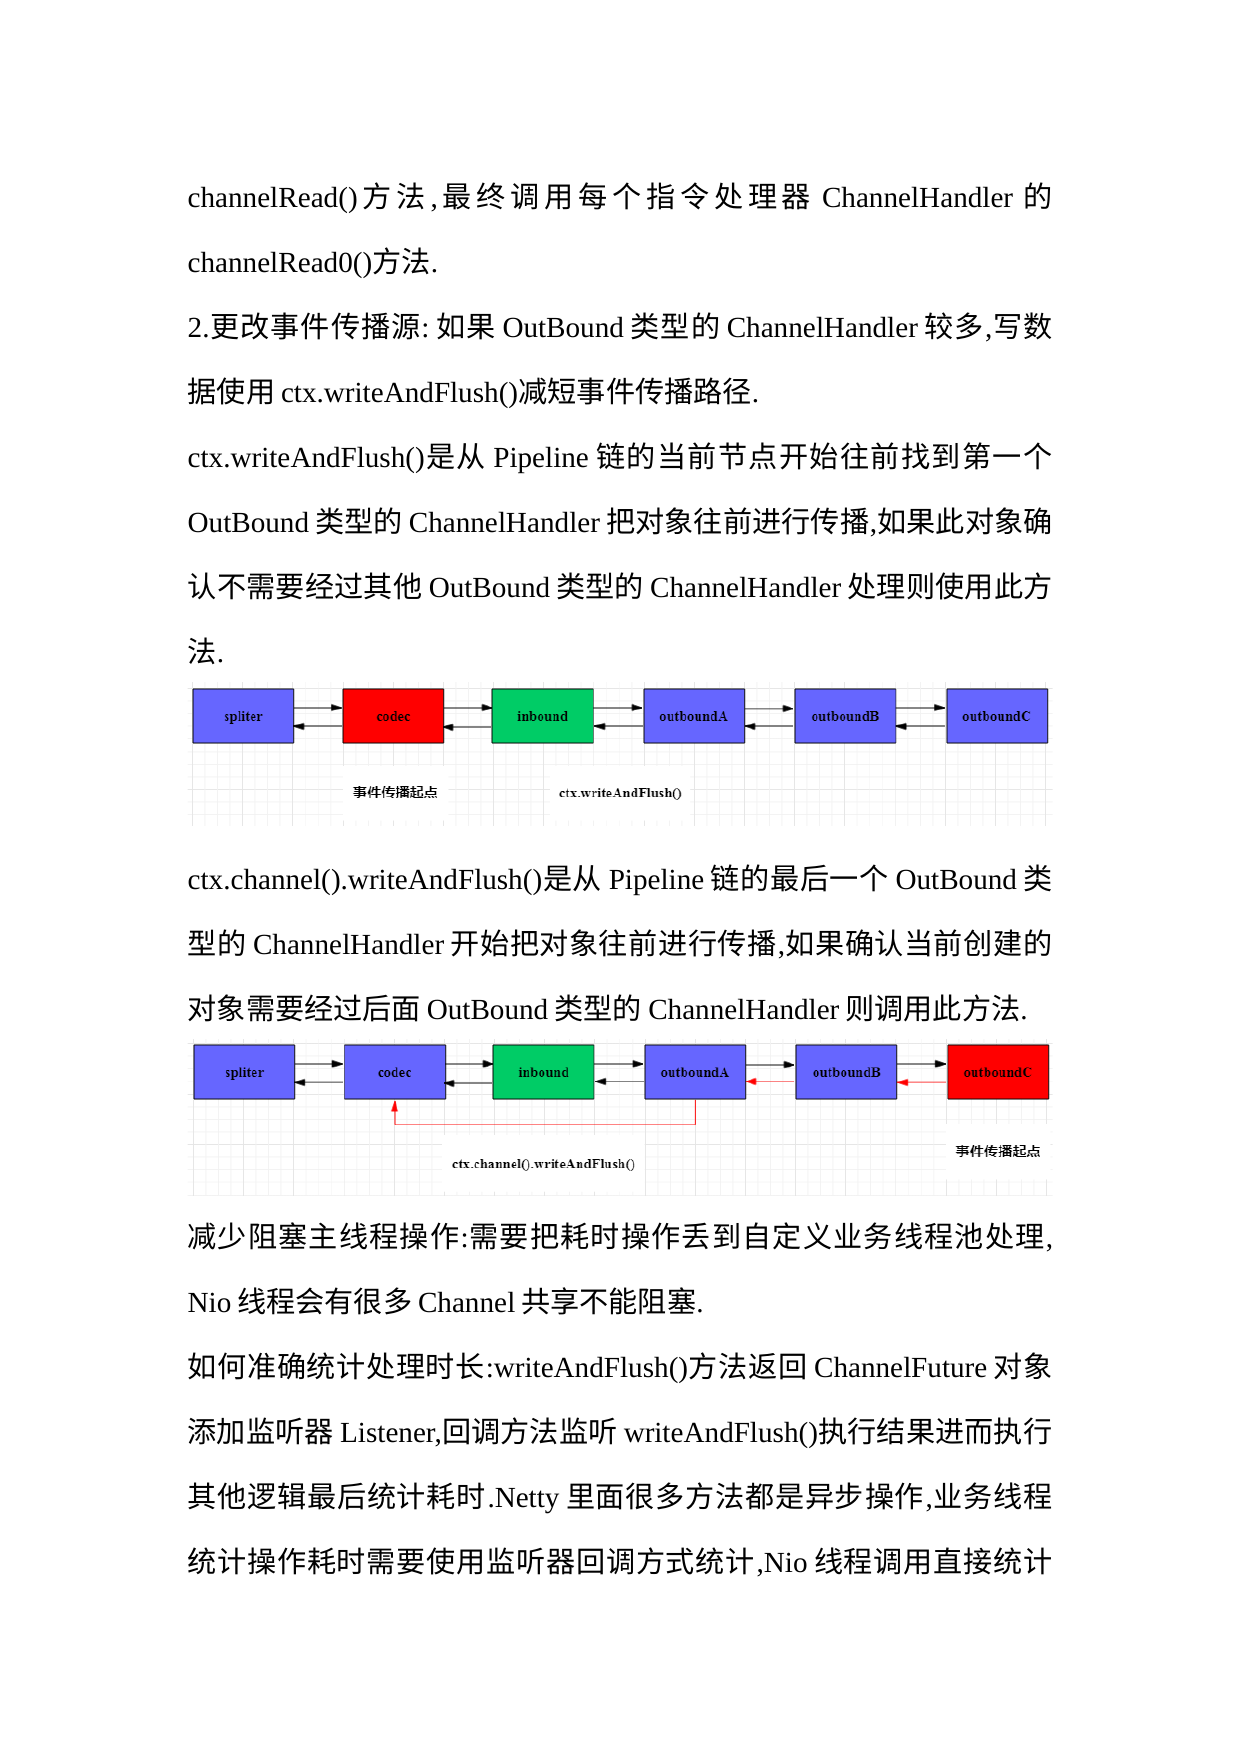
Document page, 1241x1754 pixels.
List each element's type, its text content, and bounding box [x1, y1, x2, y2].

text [187, 162, 1053, 292]
picture [187, 682, 1053, 826]
text ctx.writeAndFlush()是从Pipeline链的当前节点开始往前找到第一个OutBound类型的ChannelHandler把对象往前进行传播,如果此对象确认不需要经过其他OutBound类型的ChannelHandler处理则使用此方法. [187, 422, 1053, 682]
text 2.更改事件传播源: 如果OutBound类型的ChannelHandler较多,写数据使用ctx.writeAndFlush()减短事件传播路径. [187, 292, 1053, 422]
picture [187, 1039, 1053, 1196]
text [187, 1332, 1053, 1592]
text 减少阻塞主线程操作:需要把耗时操作丢到自定义业务线程池处理, Nio线程会有很多Channel共享不能阻塞. [187, 1202, 1053, 1332]
text ctx.channel().writeAndFlush()是从Pipeline链的最后一个OutBound类型的ChannelHandler开始把对象往前进行传播,如果确认当前创建的对象需要经过后面OutBound类型的 ChannelHandler则调用此方法. [187, 844, 1053, 1039]
